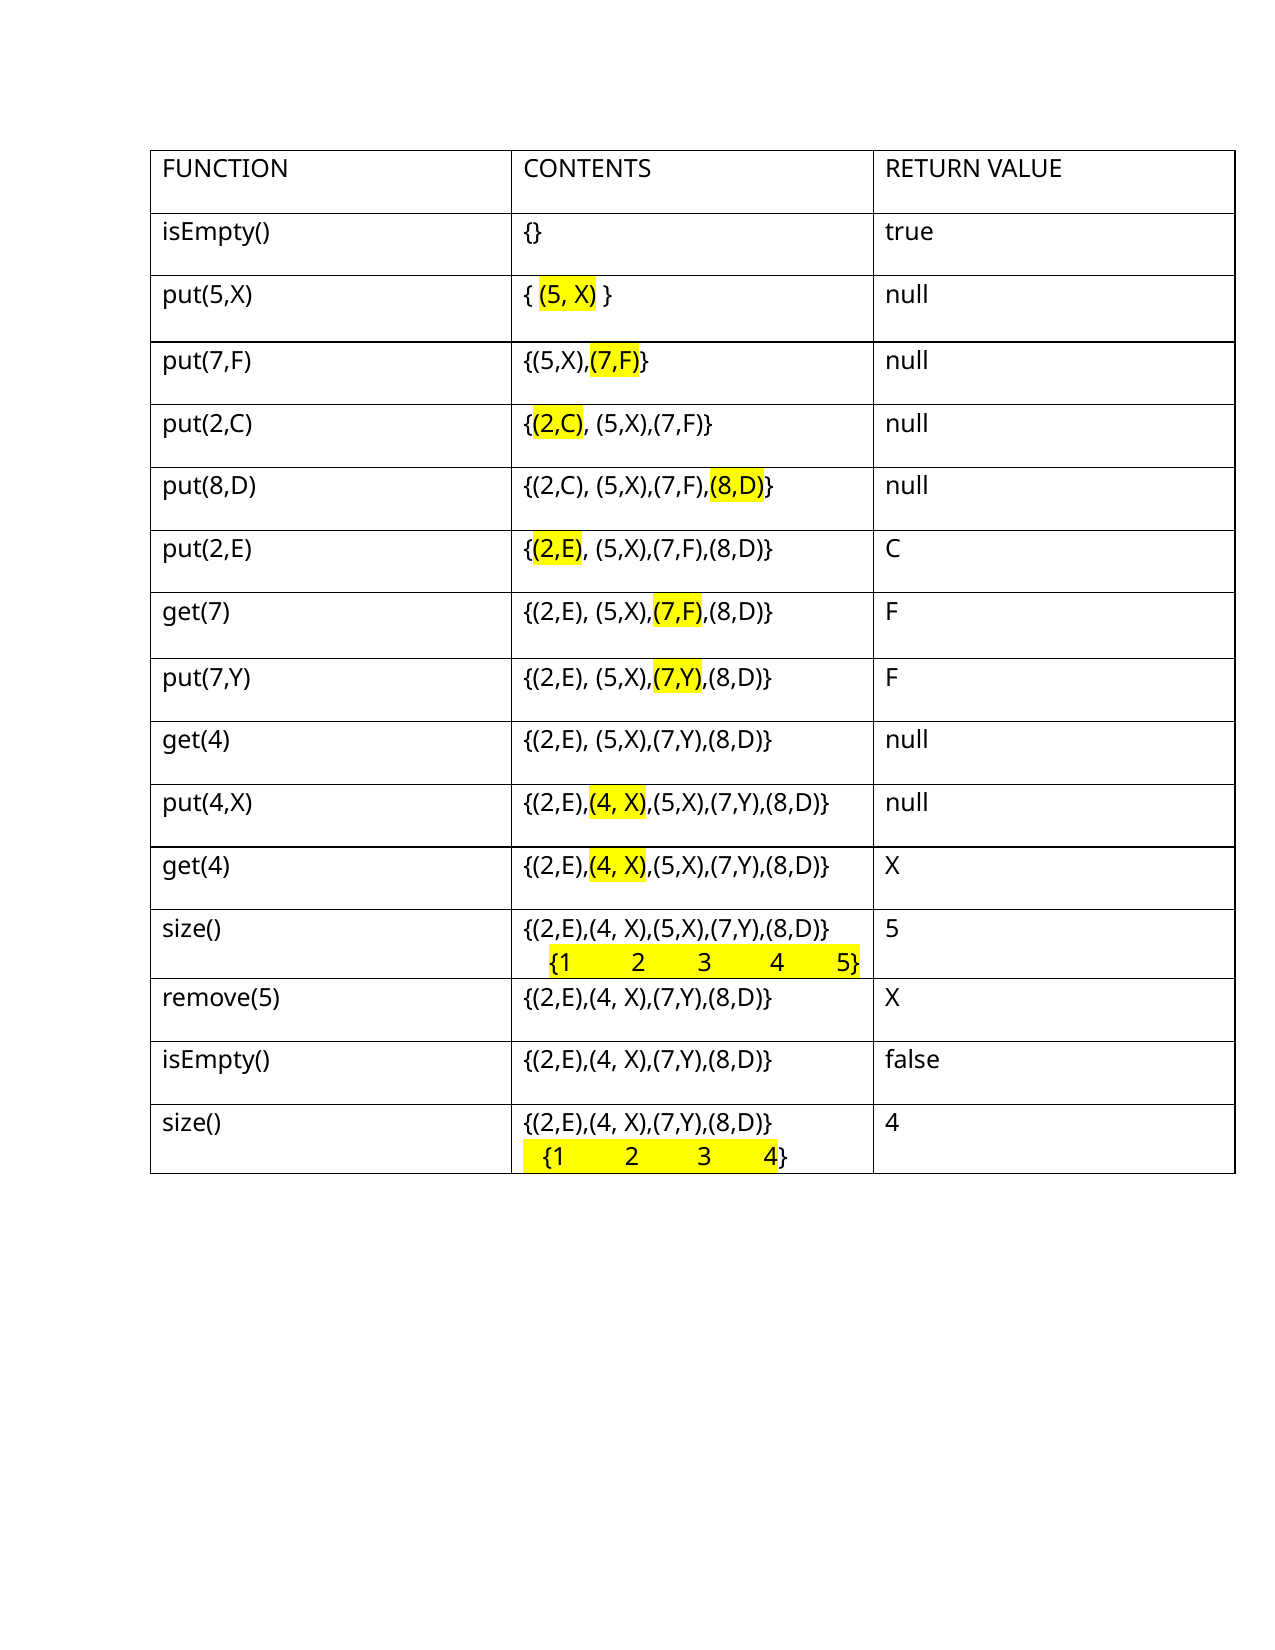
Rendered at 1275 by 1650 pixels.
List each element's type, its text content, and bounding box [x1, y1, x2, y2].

table_cell isEmpty() [151, 214, 511, 275]
table_cell put(2,E) [151, 531, 511, 592]
table_cell null [874, 785, 1234, 846]
table_cell {(5,X),(7,F)} [512, 343, 873, 404]
table_cell {(2,E),(4, X),(7,Y),(8,D)} [512, 1042, 873, 1104]
table_cell size() [151, 910, 511, 978]
table_header RETURN VALUE [874, 151, 1234, 213]
table_cell {(2,E),(4, X),(5,X),(7,Y),(8,D)} [512, 848, 873, 909]
table_cell 4 [874, 1105, 1234, 1173]
table_cell {(2,E), (5,X),(7,Y),(8,D)} [512, 659, 873, 721]
table_cell put(2,C) [151, 405, 511, 467]
table_cell put(5,X) [151, 276, 511, 341]
table_cell X [874, 979, 1234, 1041]
table_cell {(2,C), (5,X),(7,F),(8,D)} [512, 468, 873, 529]
table_cell false [874, 1042, 1234, 1104]
table_cell {} [512, 214, 873, 275]
table_header FUNCTION [151, 151, 511, 213]
table_cell isEmpty() [151, 1042, 511, 1104]
table_cell put(7,Y) [151, 659, 511, 721]
table_cell get(4) [151, 848, 511, 909]
table_cell { (5, X) } [512, 276, 873, 341]
table_header CONTENTS [512, 151, 873, 213]
table_cell put(8,D) [151, 468, 511, 529]
table_cell null [874, 276, 1234, 341]
table_cell {(2,E), (5,X),(7,Y),(8,D)} [512, 722, 873, 784]
table_cell null [874, 722, 1234, 784]
table_cell get(4) [151, 722, 511, 784]
table_cell size() [151, 1105, 511, 1173]
table_cell {(2,C), (5,X),(7,F)} [512, 405, 873, 467]
table_cell put(4,X) [151, 785, 511, 846]
table_cell {(2,E),(4, X),(7,Y),(8,D)} [512, 979, 873, 1041]
table_cell true [874, 214, 1234, 275]
table_cell null [874, 468, 1234, 529]
table_cell X [874, 848, 1234, 909]
table_cell F [874, 659, 1234, 721]
table_cell {(2,E), (5,X),(7,F),(8,D)} [512, 593, 873, 658]
table_cell put(7,F) [151, 343, 511, 404]
table_cell null [874, 343, 1234, 404]
table_cell {(2,E),(4, X),(5,X),(7,Y),(8,D)} [512, 785, 873, 846]
table_cell null [874, 405, 1234, 467]
table_cell {(2,E), (5,X),(7,F),(8,D)} [512, 531, 873, 592]
table_cell remove(5) [151, 979, 511, 1041]
table_cell C [874, 531, 1234, 592]
table_cell 5 [874, 910, 1234, 978]
table_cell {(2,E),(4, X),(7,Y),(8,D)} {1 2 3 4} [512, 1105, 873, 1173]
table_cell F [874, 593, 1234, 658]
table_cell get(7) [151, 593, 511, 658]
table_cell {(2,E),(4, X),(5,X),(7,Y),(8,D)} {1 2 3 4 5} [512, 910, 873, 978]
